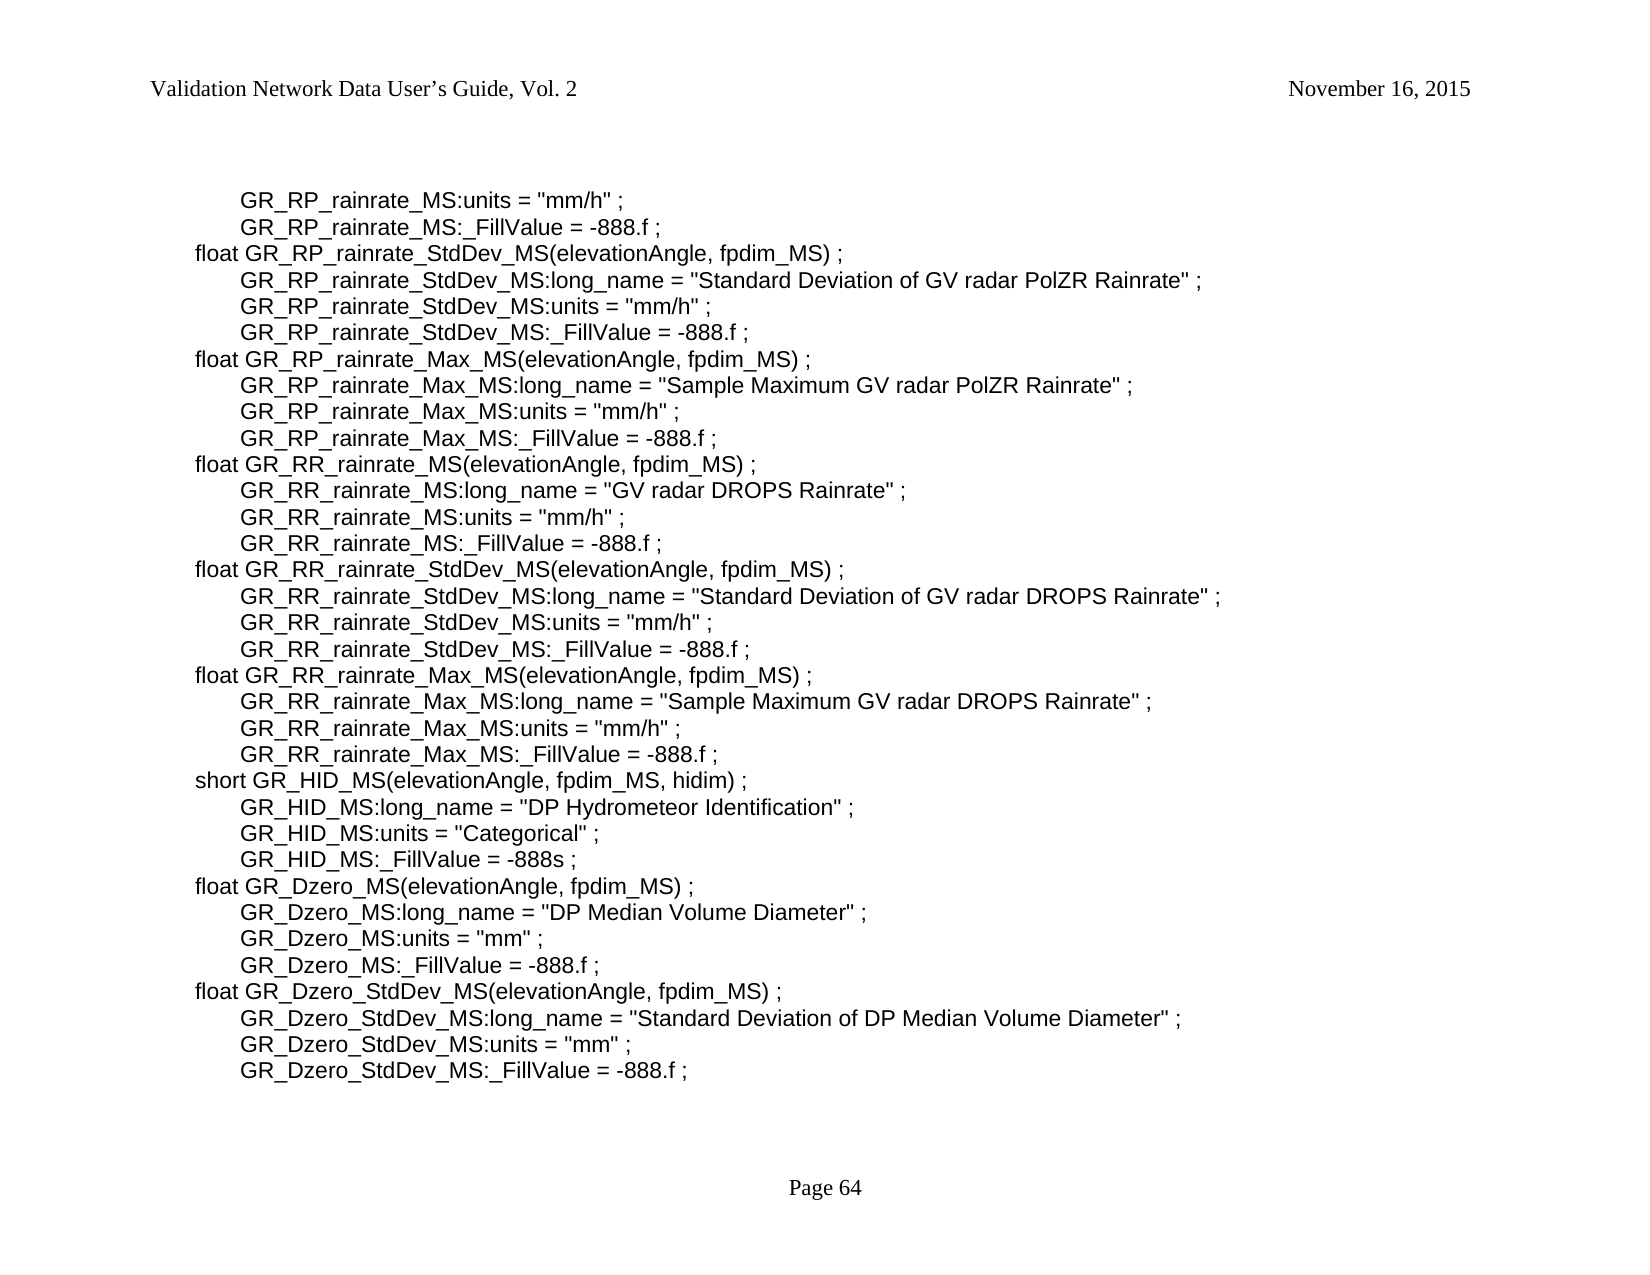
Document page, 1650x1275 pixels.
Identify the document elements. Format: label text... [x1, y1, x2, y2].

text float GR_Dzero_MS(elevationAngle, fpdim_MS) ; [150, 873, 1500, 899]
text GR_RP_rainrate_StdDev_MS:_FillValue = -888.f ; [150, 319, 1500, 346]
text float GR_RP_rainrate_StdDev_MS(elevationAngle, fpdim_MS) ; [150, 240, 1500, 267]
text float GR_RR_rainrate_StdDev_MS(elevationAngle, fpdim_MS) ; [150, 556, 1500, 583]
text GR_RR_rainrate_Max_MS:units = "mm/h" ; [150, 714, 1500, 741]
text GR_Dzero_MS:_FillValue = -888.f ; [150, 952, 1500, 978]
text GR_RR_rainrate_Max_MS:_FillValue = -888.f ; [150, 741, 1500, 767]
text GR_RR_rainrate_MS:long_name = "GV radar DROPS Rainrate" ; [150, 477, 1500, 504]
text GR_Dzero_StdDev_MS:_FillValue = -888.f ; [150, 1057, 1500, 1083]
text GR_RR_rainrate_MS:_FillValue = -888.f ; [150, 530, 1500, 556]
text GR_RR_rainrate_MS:units = "mm/h" ; [150, 504, 1500, 530]
text GR_Dzero_MS:long_name = "DP Median Volume Diameter" ; [150, 899, 1500, 925]
text float GR_RP_rainrate_Max_MS(elevationAngle, fpdim_MS) ; [150, 346, 1500, 372]
text GR_RR_rainrate_Max_MS:long_name = "Sample Maximum GV radar DROPS Rainrate" ; [150, 688, 1500, 714]
text short GR_HID_MS(elevationAngle, fpdim_MS, hidim) ; [150, 767, 1500, 794]
text GR_RP_rainrate_StdDev_MS:long_name = "Standard Deviation of GV radar PolZR Rainrate" ; [150, 267, 1500, 293]
text GR_RR_rainrate_StdDev_MS:long_name = "Standard Deviation of GV radar DROPS Rainrate" ; [150, 583, 1500, 609]
text GR_RP_rainrate_Max_MS:_FillValue = -888.f ; [150, 425, 1500, 451]
text float GR_RR_rainrate_Max_MS(elevationAngle, fpdim_MS) ; [150, 662, 1500, 688]
text GR_Dzero_MS:units = "mm" ; [150, 925, 1500, 952]
text GR_RR_rainrate_StdDev_MS:_FillValue = -888.f ; [150, 636, 1500, 662]
text GR_RR_rainrate_StdDev_MS:units = "mm/h" ; [150, 609, 1500, 636]
text GR_Dzero_StdDev_MS:long_name = "Standard Deviation of DP Median Volume Diameter" ; [150, 1004, 1500, 1031]
text float GR_Dzero_StdDev_MS(elevationAngle, fpdim_MS) ; [150, 978, 1500, 1004]
text GR_RP_rainrate_Max_MS:long_name = "Sample Maximum GV radar PolZR Rainrate" ; [150, 372, 1500, 398]
text GR_HID_MS:long_name = "DP Hydrometeor Identification" ; [150, 794, 1500, 820]
text GR_Dzero_StdDev_MS:units = "mm" ; [150, 1031, 1500, 1057]
text GR_HID_MS:units = "Categorical" ; [150, 820, 1500, 846]
text GR_RP_rainrate_MS:units = "mm/h" ; [150, 187, 1500, 214]
text GR_RP_rainrate_Max_MS:units = "mm/h" ; [150, 398, 1500, 425]
text GR_HID_MS:_FillValue = -888s ; [150, 846, 1500, 873]
text GR_RP_rainrate_StdDev_MS:units = "mm/h" ; [150, 293, 1500, 319]
text float GR_RR_rainrate_MS(elevationAngle, fpdim_MS) ; [150, 451, 1500, 477]
text GR_RP_rainrate_MS:_FillValue = -888.f ; [150, 214, 1500, 240]
